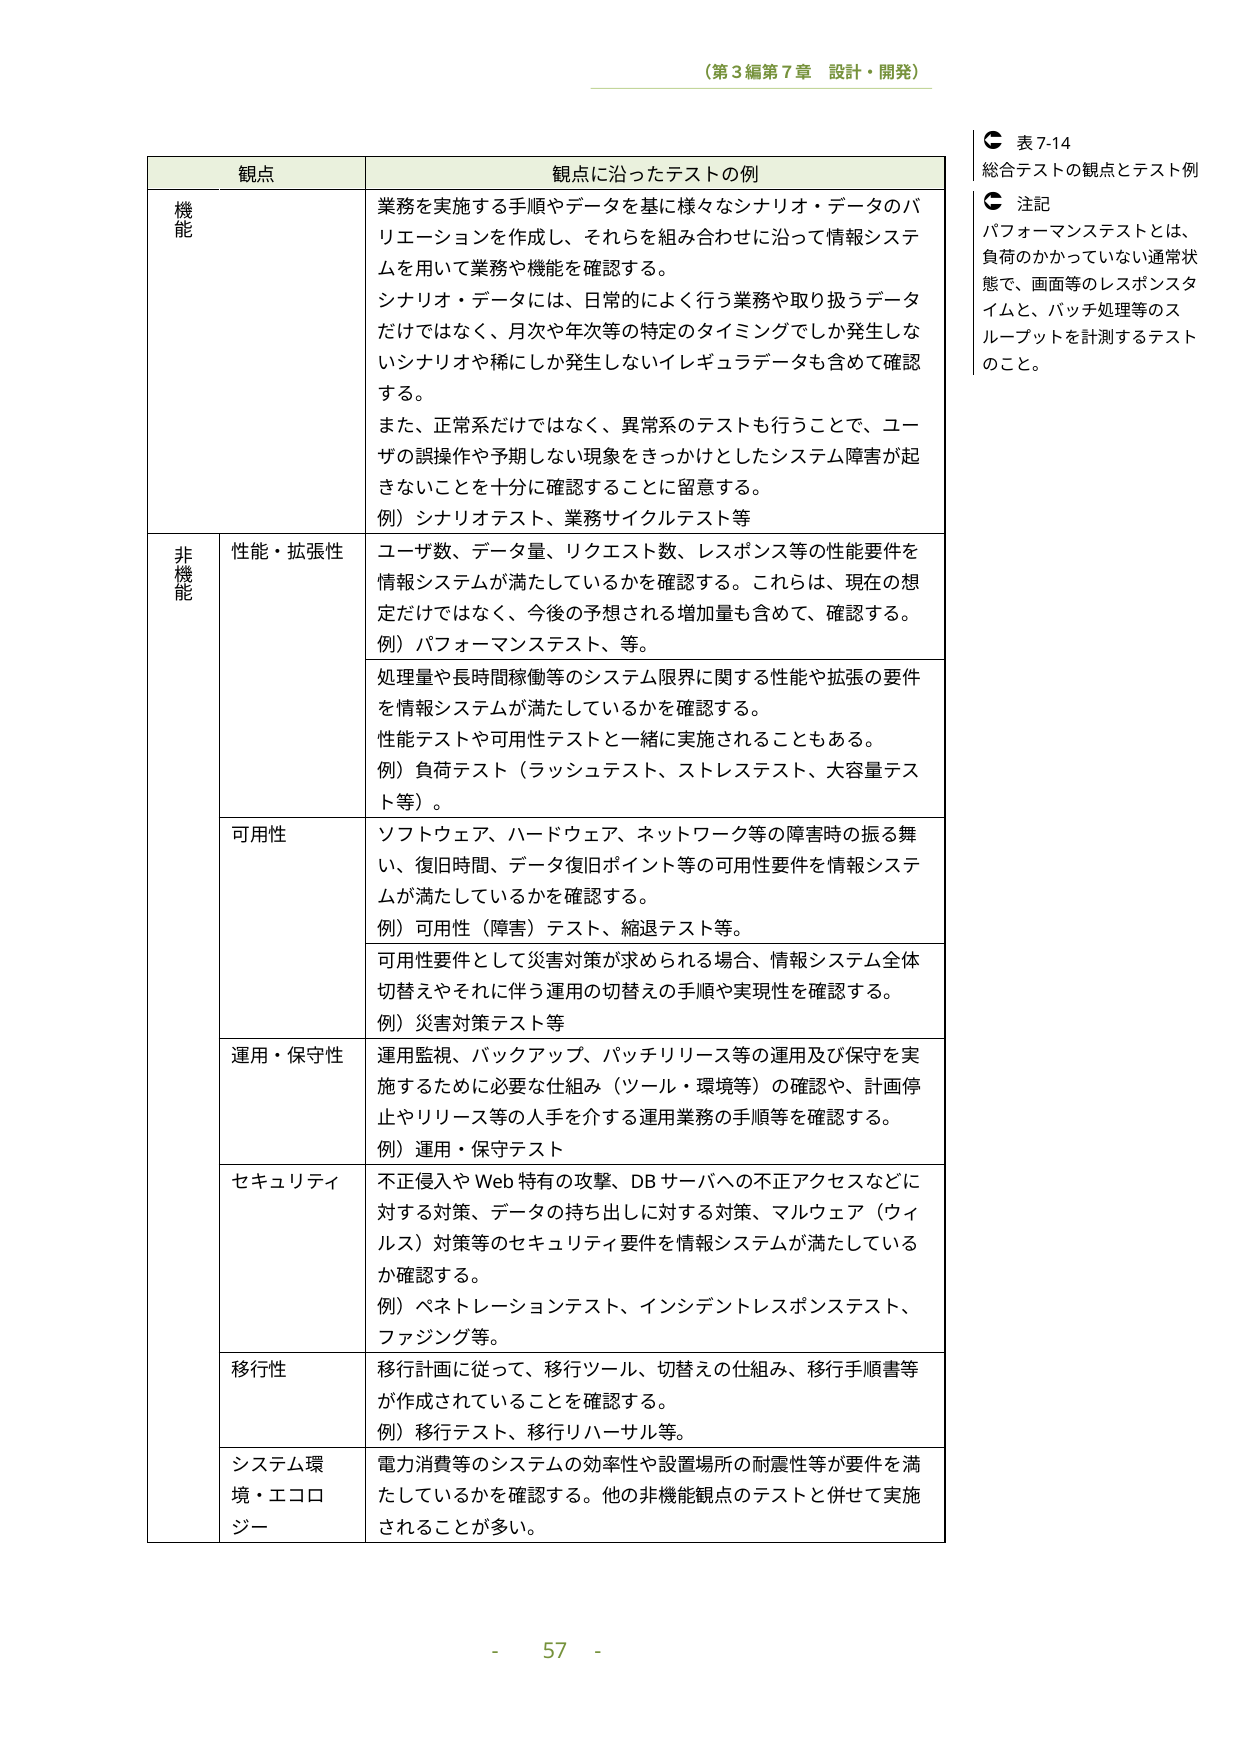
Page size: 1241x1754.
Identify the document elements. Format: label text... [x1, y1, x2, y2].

table_cell 移行性 [220, 1353, 365, 1447]
table_cell 運用・保守性 [220, 1039, 365, 1163]
table_cell ユーザ数、データ量、リクエスト数、レスポンス等の性能要件を情報システムが満たしているかを確認する。これらは、現在の想定だけではなく、今後の予想される増加量も含めて、確認する。 例）パフォーマンステスト、等。 [366, 534, 944, 659]
table_cell 運用監視、バックアップ、パッチリリース等の運用及び保守を実施するために必要な仕組み（ツール・環境等）の確認や、計画停止やリリース等の人手を介する運用業務の手順等を確認する。 例）運用・保守テスト [366, 1039, 944, 1163]
table_cell 電力消費等のシステムの効率性や設置場所の耐震性等が要件を満たしているかを確認する。他の非機能観点のテストと併せて実施されることが多い。 [366, 1448, 944, 1542]
table_cell セキュリティ [220, 1165, 365, 1352]
table_cell ソフトウェア、ハードウェア、ネットワーク等の障害時の振る舞い、復旧時間、データ復旧ポイント等の可用性要件を情報システムが満たしているかを確認する。 例）可用性（障害）テスト、縮退テスト等。 [366, 818, 944, 943]
table_cell 業務を実施する手順やデータを基に様々なシナリオ・データのバリエーションを作成し、それらを組み合わせに沿って情報システムを用いて業務や機能を確認する。 シナリオ・データには、日常的によく行う業務や取り扱うデータだけではなく、月次や年次等の特定のタイミングでしか発生しないシナリオや稀にしか発生しないイレギュラデータも含めて確認する。 また、正常系だけではなく、異常系のテストも行うことで、ユーザの誤操作や予期しない現象をきっかけとしたシステム障害が起きないことを十分に確認することに留意する。 例）シナリオテスト、業務サイクルテスト等 [366, 190, 944, 533]
table_header 観点 [148, 157, 365, 188]
table_cell 可用性要件として災害対策が求められる場合、情報システム全体切替えやそれに伴う運用の切替えの手順や実現性を確認する。 例）災害対策テスト等 [366, 944, 944, 1037]
table_cell システム環境・エコロジー [220, 1448, 365, 1542]
table_cell 処理量や長時間稼働等のシステム限界に関する性能や拡張の要件を情報システムが満たしているかを確認する。 性能テストや可用性テストと一緒に実施されることもある。 例）負荷テスト（ラッシュテスト、ストレステスト、大容量テスト等）。 [366, 660, 944, 817]
table_cell 非機能 [148, 534, 219, 1542]
table_cell 可用性 [220, 818, 365, 1037]
table_header 観点に沿ったテストの例 [366, 157, 944, 188]
table_cell 移行計画に従って、移行ツール、切替えの仕組み、移行手順書等が作成されていることを確認する。 例）移行テスト、移行リハーサル等。 [366, 1353, 944, 1447]
table_cell 機能 [148, 190, 219, 533]
table_cell [220, 190, 365, 533]
table_cell 性能・拡張性 [220, 534, 365, 817]
table_cell 不正侵入やWeb特有の攻撃、DBサーバへの不正アクセスなどに対する対策、データの持ち出しに対する対策、マルウェア（ウィルス）対策等のセキュリティ要件を情報システムが満たしているか確認する。 例）ペネトレーションテスト、インシデントレスポンステスト、ファジング等。 [366, 1165, 944, 1352]
